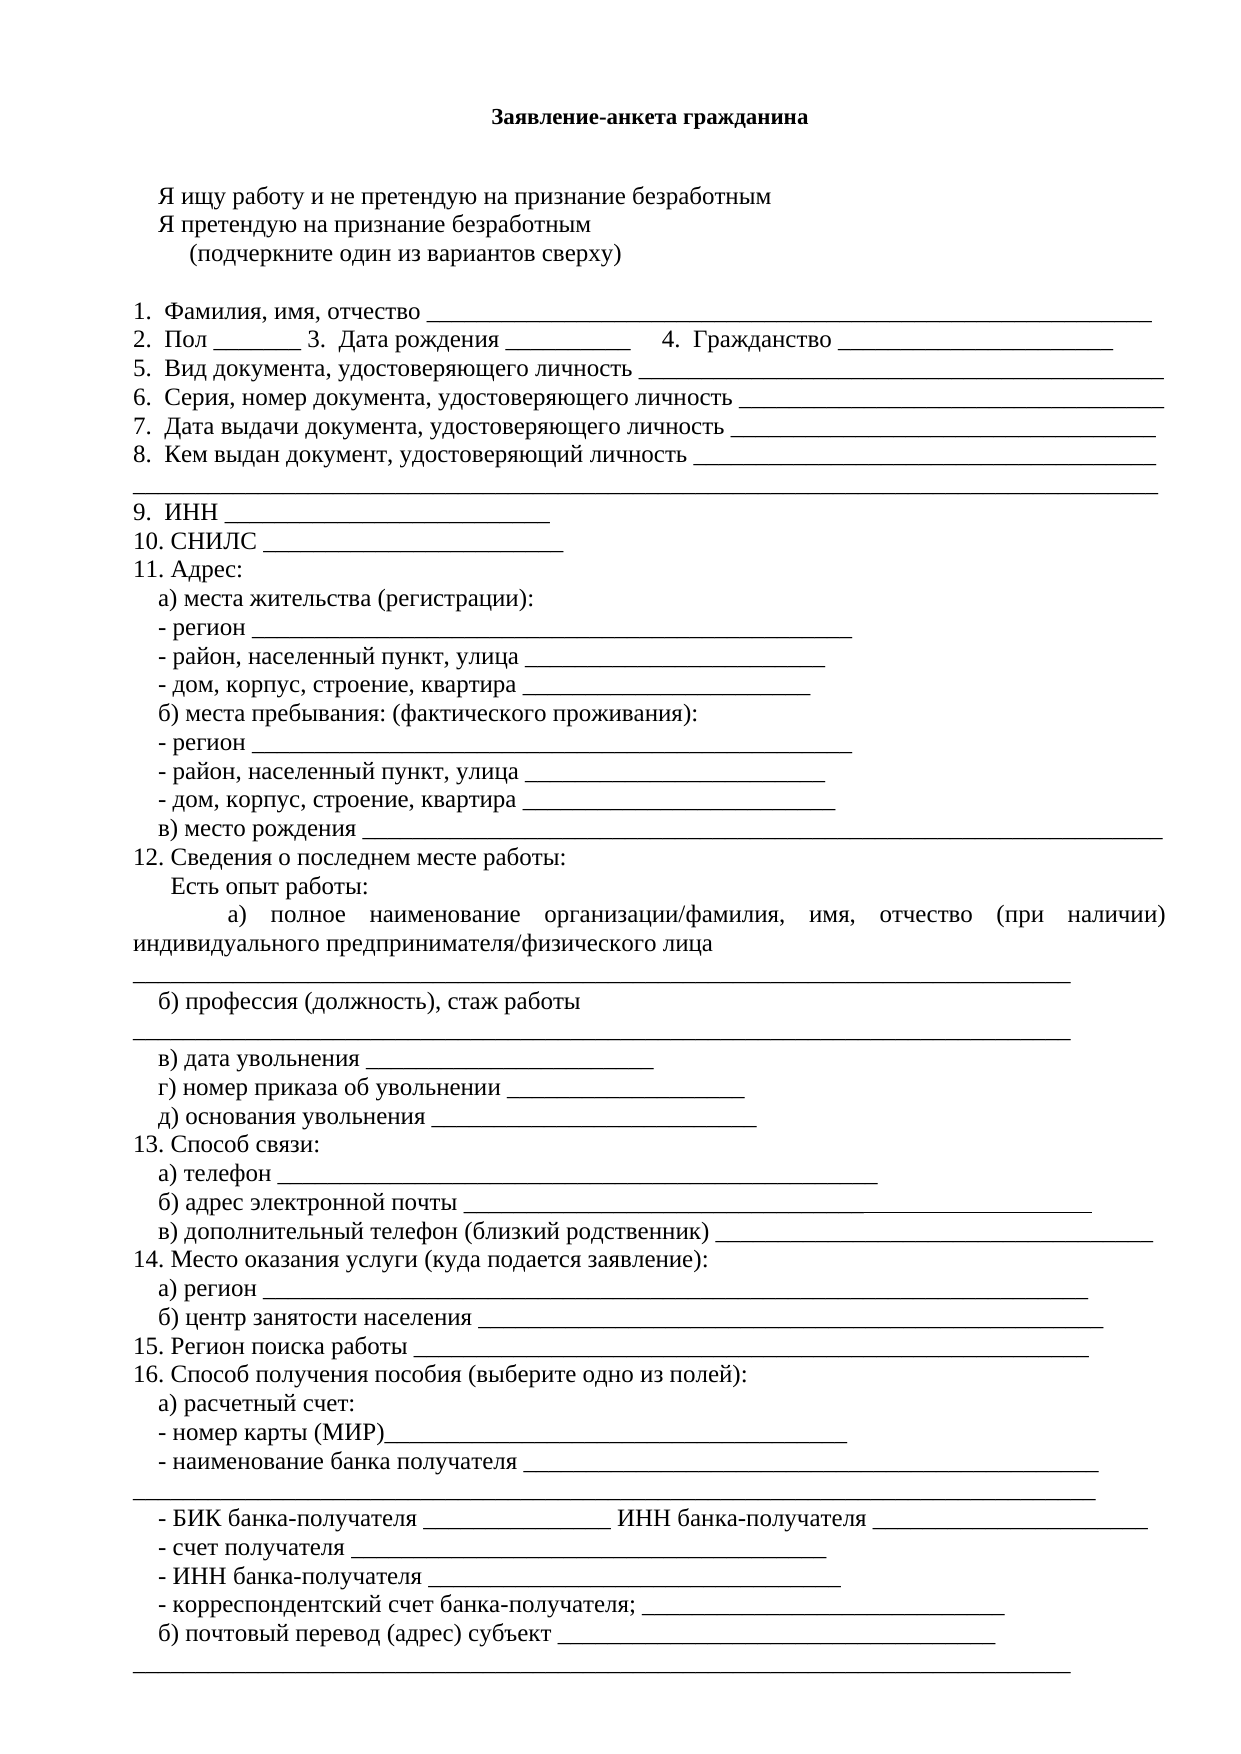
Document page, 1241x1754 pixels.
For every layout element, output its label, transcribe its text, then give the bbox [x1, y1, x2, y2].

text Заявление-анкета гражданина [133, 103, 1167, 130]
text г) номер приказа об увольнении ___________________ [133, 1072, 1167, 1101]
text Я претендую на признание безработным [133, 209, 1167, 238]
text д) основания увольнения __________________________ [133, 1101, 1167, 1129]
text - счет получателя ______________________________________ [133, 1532, 1167, 1561]
text 7. Дата выдачи документа, удостоверяющего личность __________________________________ [133, 411, 1167, 439]
text Я ищу работу и не претендую на признание безработным [133, 181, 1167, 209]
text б) профессия (должность), стаж работы [133, 986, 1167, 1014]
text 5. Вид документа, удостоверяющего личность __________________________________________ [133, 353, 1167, 382]
text - дом, корпус, строение, квартира _______________________ [133, 669, 1167, 698]
text ___________________________________________________________________________ [133, 1647, 1167, 1676]
text 9. ИНН __________________________ [133, 497, 1167, 526]
text - регион ________________________________________________ [133, 727, 1167, 756]
text - дом, корпус, строение, квартира _________________________ [133, 784, 1167, 813]
text - БИК банка-получателя _______________ ИНН банка-получателя ______________________ [133, 1503, 1167, 1532]
text 12. Сведения о последнем месте работы: [133, 842, 1167, 871]
text а) места жительства (регистрации): [133, 583, 1167, 612]
text 6. Серия, номер документа, удостоверяющего личность __________________________________ [133, 382, 1167, 411]
text - регион ________________________________________________ [133, 612, 1167, 641]
text 14. Место оказания услуги (куда подается заявление): [133, 1244, 1167, 1273]
text 15. Регион поиска работы ______________________________________________________ [133, 1331, 1167, 1359]
text Есть опыт работы: [133, 871, 1167, 899]
text 1. Фамилия, имя, отчество __________________________________________________________ [133, 296, 1167, 324]
text б) места пребывания: (фактического проживания): [133, 698, 1167, 727]
text - район, населенный пункт, улица ________________________ [133, 756, 1167, 784]
text ___________________________________________________________________________ [133, 957, 1167, 986]
text 2. Пол _______ 3. Дата рождения __________ 4. Гражданство ______________________ [133, 324, 1167, 353]
text 13. Способ связи: [133, 1129, 1167, 1158]
text 11. Адрес: [133, 554, 1167, 583]
text в) дата увольнения _______________________ [133, 1043, 1167, 1072]
text а) телефон ________________________________________________ [133, 1158, 1167, 1187]
text 10. СНИЛС ________________________ [133, 526, 1167, 554]
text (подчеркните один из вариантов сверху) [133, 238, 1167, 267]
text 8. Кем выдан документ, удостоверяющий личность _____________________________________ [133, 439, 1167, 468]
text - номер карты (МИР)_____________________________________ [133, 1417, 1167, 1446]
text _____________________________________________________________________________ [133, 1474, 1167, 1503]
text б) почтовый перевод (адрес) субъект ___________________________________ [133, 1618, 1167, 1647]
text - наименование банка получателя ______________________________________________ [133, 1446, 1167, 1474]
text в) дополнительный телефон (близкий родственник) ___________________________________ [133, 1216, 1167, 1244]
text а) регион __________________________________________________________________ [133, 1273, 1167, 1302]
text 16. Способ получения пособия (выберите одно из полей): [133, 1359, 1167, 1388]
text __________________________________________________________________________________ [133, 468, 1167, 497]
text б) центр занятости населения __________________________________________________ [133, 1302, 1167, 1331]
text - корреспондентский счет банка-получателя; _____________________________ [133, 1589, 1167, 1618]
text в) место рождения ________________________________________________________________ [133, 813, 1167, 842]
text ___________________________________________________________________________ [133, 1014, 1167, 1043]
text а) расчетный счет: [133, 1388, 1167, 1417]
text - район, населенный пункт, улица ________________________ [133, 641, 1167, 669]
text б) адрес электронной почты ________________________________ [133, 1187, 1167, 1216]
text а) полное наименование организации/фамилия, имя, отчество (при наличии) индивидуального предпринимателя/физического лица [133, 899, 1167, 957]
text - ИНН банка-получателя _________________________________ [133, 1561, 1167, 1589]
